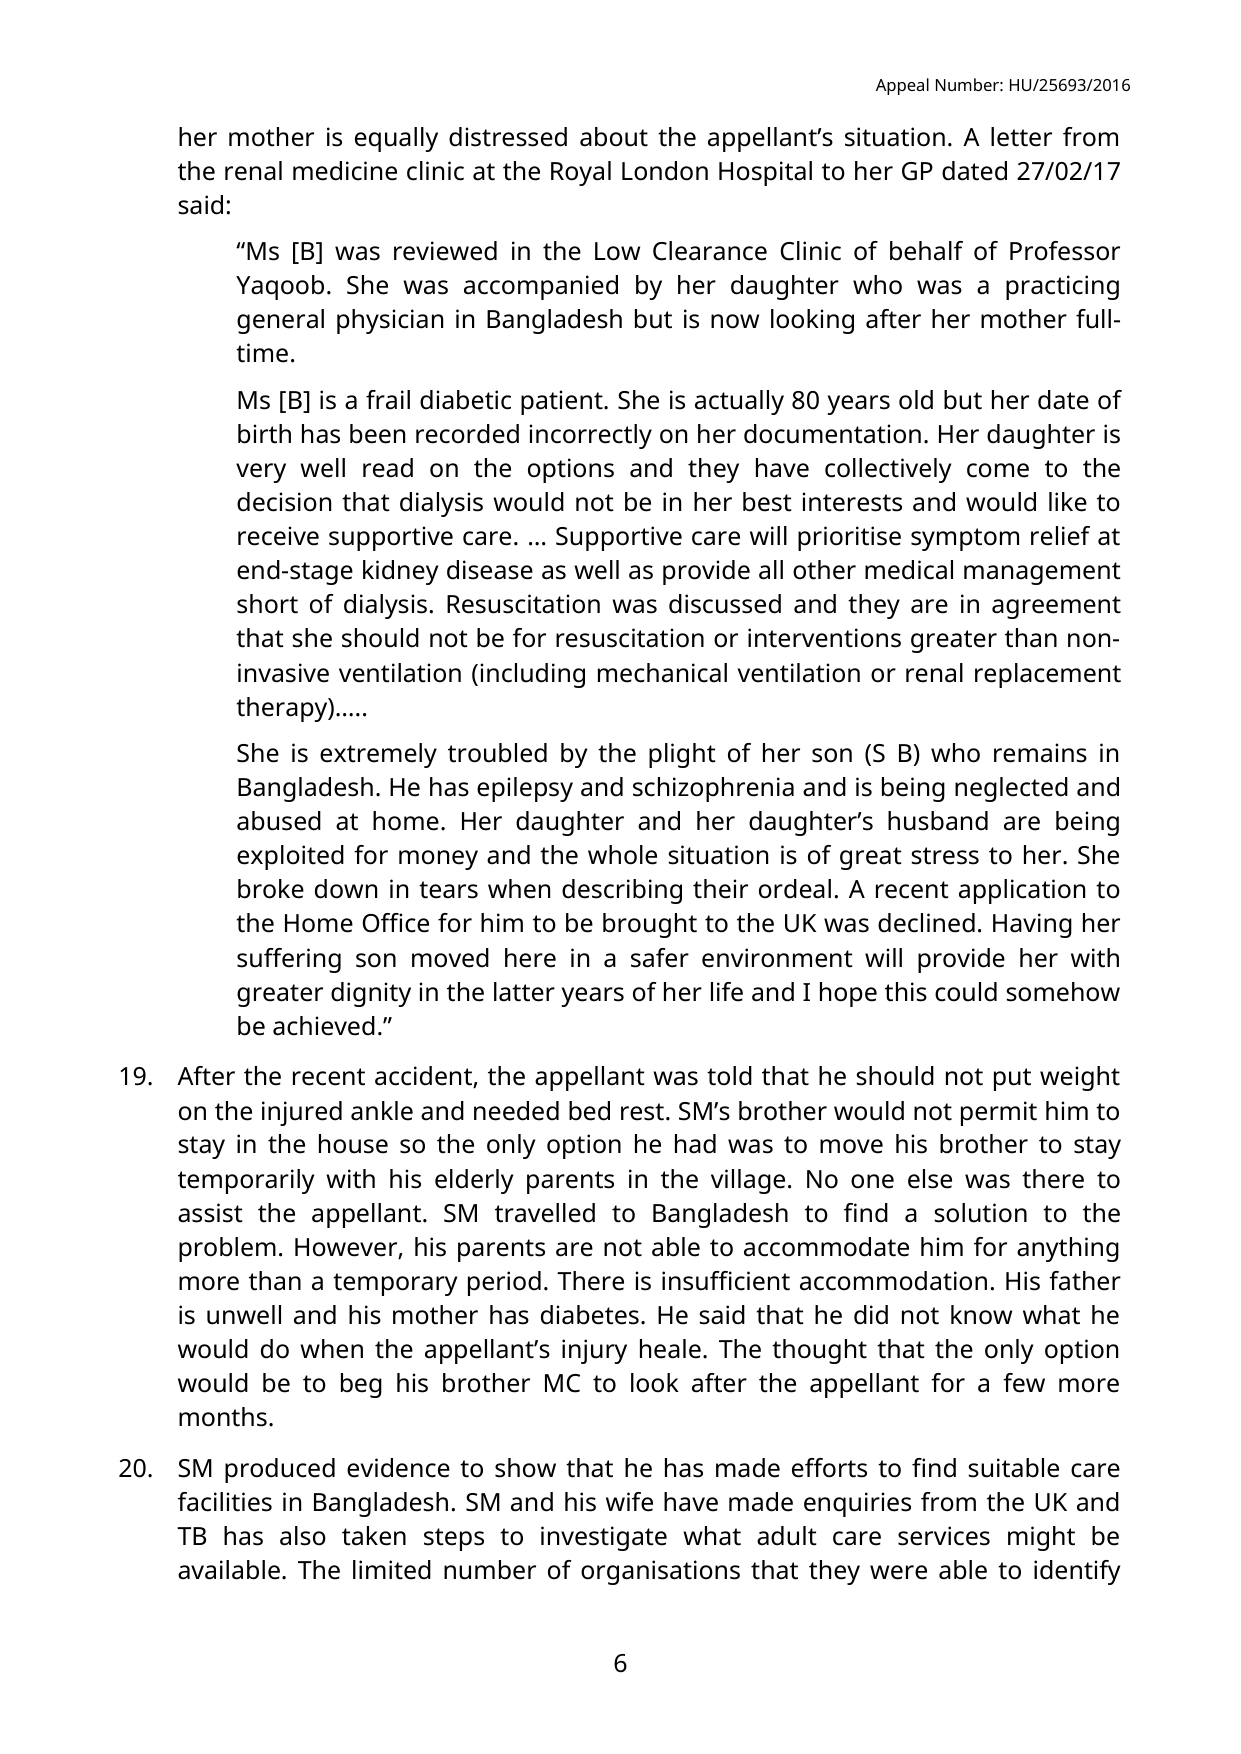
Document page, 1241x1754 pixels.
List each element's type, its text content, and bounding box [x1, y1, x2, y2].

text Ms [B] is a frail diabetic patient. She is actually 80 years old but her date of birth has been recorded incorrectly on her documentation. Her daughter is very well read on the options and they have collectively come to the decision that dialysis would not be in her best interests and would like to receive supportive care. … Supportive care will prioritise symptom relief at end-stage kidney disease as well as provide all other medical management short of dialysis. Resuscitation was discussed and they are in agreement that she should not be for resuscitation or interventions greater than non-invasive ventilation (including mechanical ventilation or renal replacement therapy)….. [236, 383, 1122, 723]
text 19. After the recent accident, the appellant was told that he should not put weight on the injured ankle and needed bed rest. SM’s brother would not permit him to stay in the house so the only option he had was to move his brother to stay temporarily with his elderly parents in the village. No one else was there to assist the appellant. SM travelled to Bangladesh to find a solution to the problem. However, his parents are not able to accommodate him for anything more than a temporary period. There is insufficient accommodation. His father is unwell and his mother has diabetes. He said that he did not know what he would do when the appellant’s injury heale. The thought that the only option would be to beg his brother MC to look after the appellant for a few more months. [118, 1059, 1122, 1434]
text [118, 119, 1122, 221]
text She is extremely troubled by the plight of her son (S B) who remains in Bangladesh. He has epilepsy and schizophrenia and is being neglected and abused at home. Her daughter and her daughter’s husband are being exploited for money and the whole situation is of great stress to her. She broke down in tears when describing their ordeal. A recent application to the Home Office for him to be brought to the UK was declined. Having her suffering son moved here in a safer environment will provide her with greater dignity in the latter years of her life and I hope this could somehow be achieved.” [236, 736, 1122, 1042]
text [118, 1450, 1122, 1587]
text “Ms [B] was reviewed in the Low Clearance Clinic of behalf of Professor Yaqoob. She was accompanied by her daughter who was a practicing general physician in Bangladesh but is now looking after her mother full-time. [236, 234, 1122, 370]
